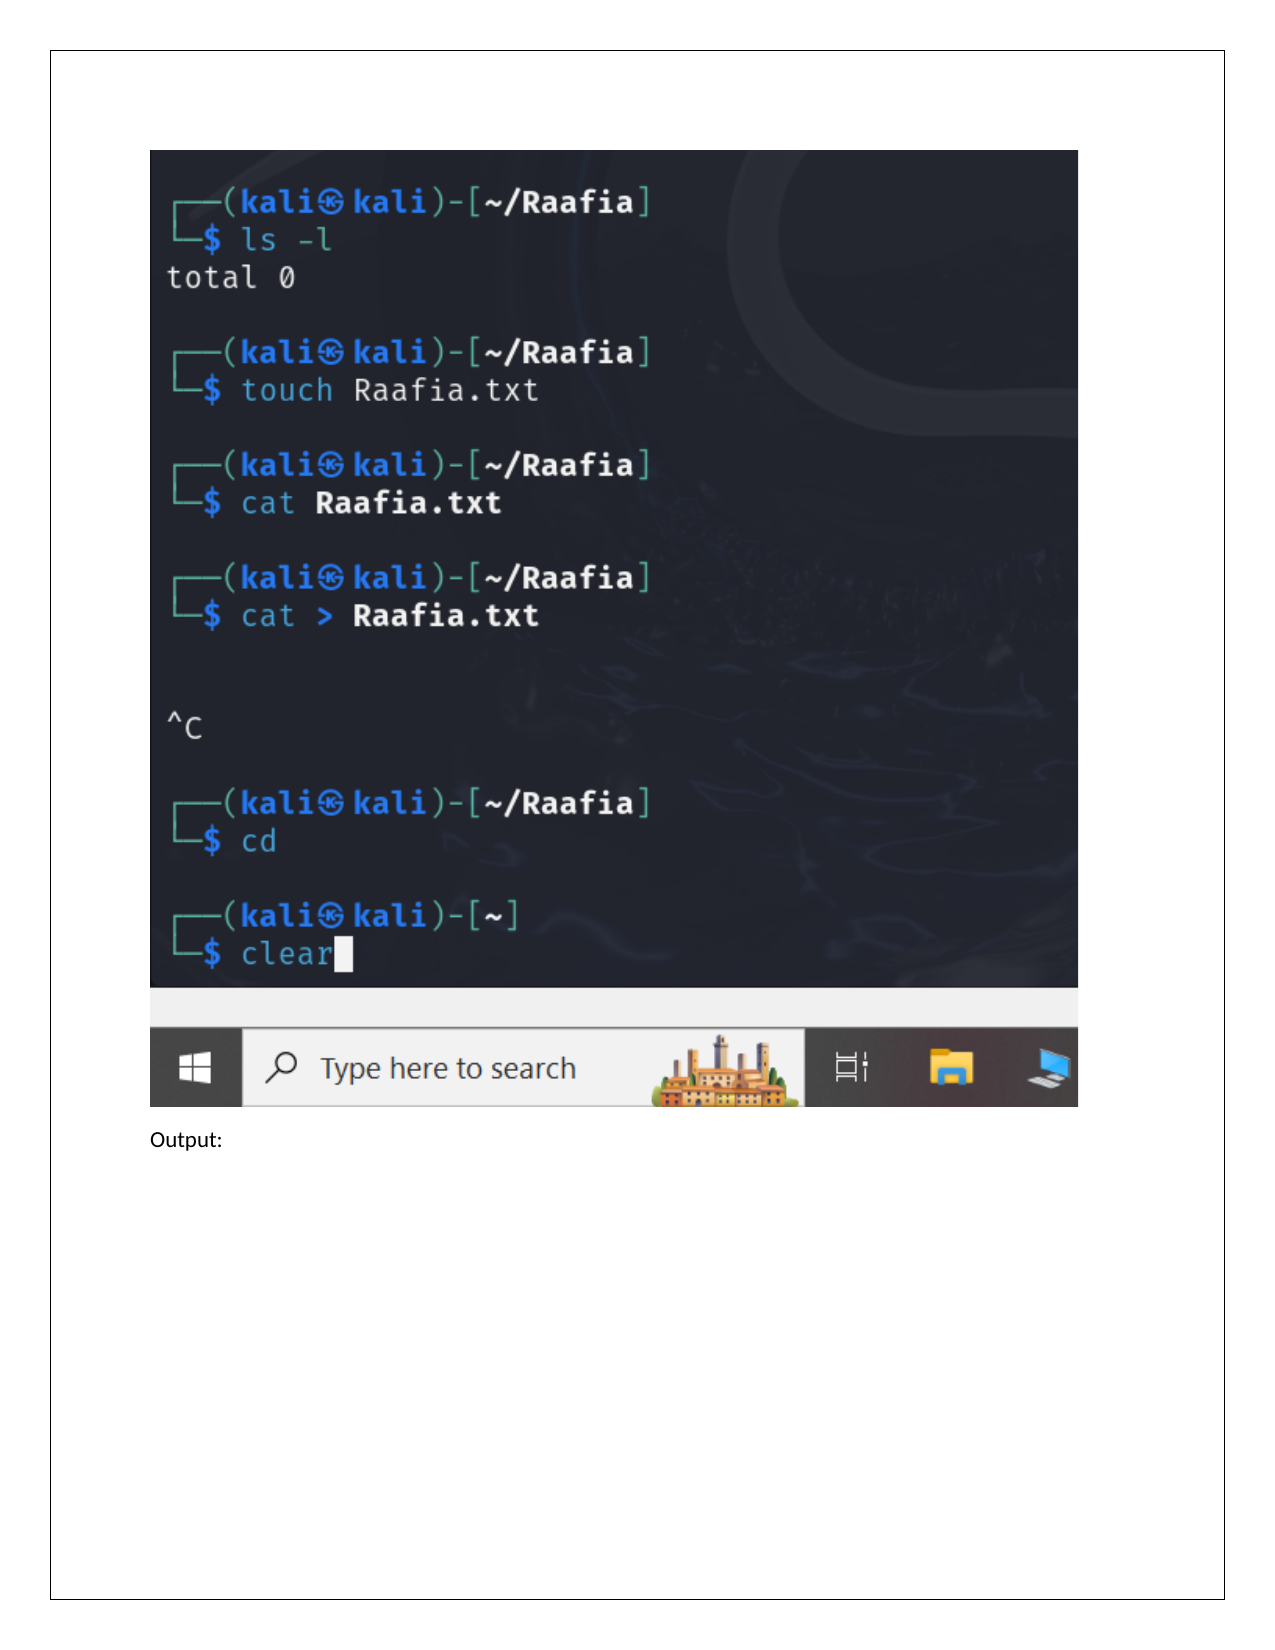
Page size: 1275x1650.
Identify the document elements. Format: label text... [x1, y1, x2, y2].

picture [150, 150, 1079, 1107]
text Output: [150, 1125, 1125, 1153]
